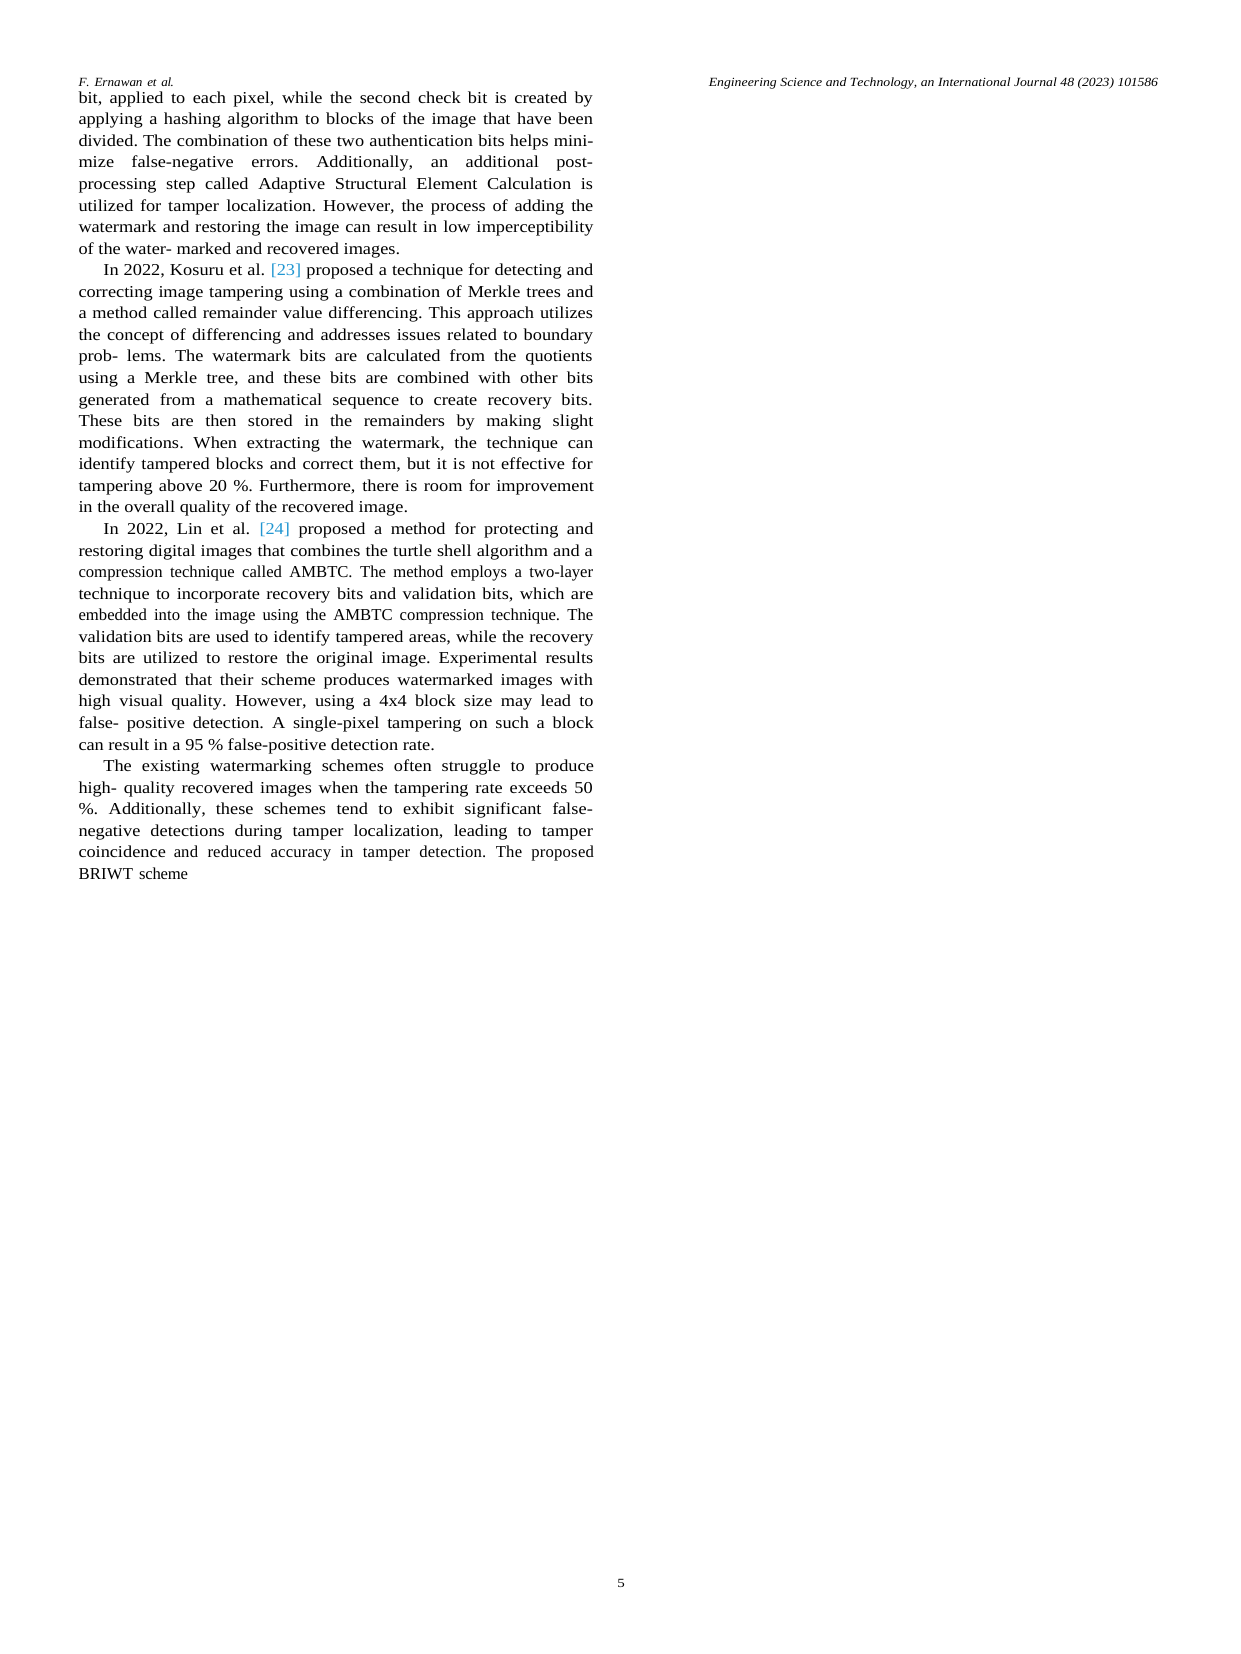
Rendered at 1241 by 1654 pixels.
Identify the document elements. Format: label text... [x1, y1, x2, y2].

text The existing watermarking schemes often struggle to produce high- quality recovered images when the tampering rate exceeds 50 %. Additionally, these schemes tend to exhibit significant false-negative detections during tamper localization, leading to tamper coincidence and reduced accuracy in tamper detection. The proposed BRIWT scheme [78, 756, 594, 883]
text In 2022, Lin et al. [24] proposed a method for protecting and restoring digital images that combines the turtle shell algorithm and a compression technique called AMBTC. The method employs a two-layer technique to incorporate recovery bits and validation bits, which are embedded into the image using the AMBTC compression technique. The validation bits are used to identify tampered areas, while the recovery bits are utilized to restore the original image. Experimental results demonstrated that their scheme produces watermarked images with high visual quality. However, using a 4x4 block size may lead to false- positive detection. A single-pixel tampering on such a block can result in a 95 % false-positive detection rate. [78, 519, 594, 753]
text bit, applied to each pixel, while the second check bit is created by applying a hashing algorithm to blocks of the image that have been divided. The combination of these two authentication bits helps mini- mize false-negative errors. Additionally, an additional post-processing step called Adaptive Structural Element Calculation is utilized for tamper localization. However, the process of adding the watermark and restoring the image can result in low imperceptibility of the water- marked and recovered images. [78, 87, 594, 258]
text In 2022, Kosuru et al. [23] proposed a technique for detecting and correcting image tampering using a combination of Merkle trees and a method called remainder value differencing. This approach utilizes the concept of differencing and addresses issues related to boundary prob- lems. The watermark bits are calculated from the quotients using a Merkle tree, and these bits are combined with other bits generated from a mathematical sequence to create recovery bits. These bits are then stored in the remainders by making slight modifications. When extracting the watermark, the technique can identify tampered blocks and correct them, but it is not effective for tampering above 20 %. Furthermore, there is room for improvement in the overall quality of the recovered image. [78, 260, 594, 516]
